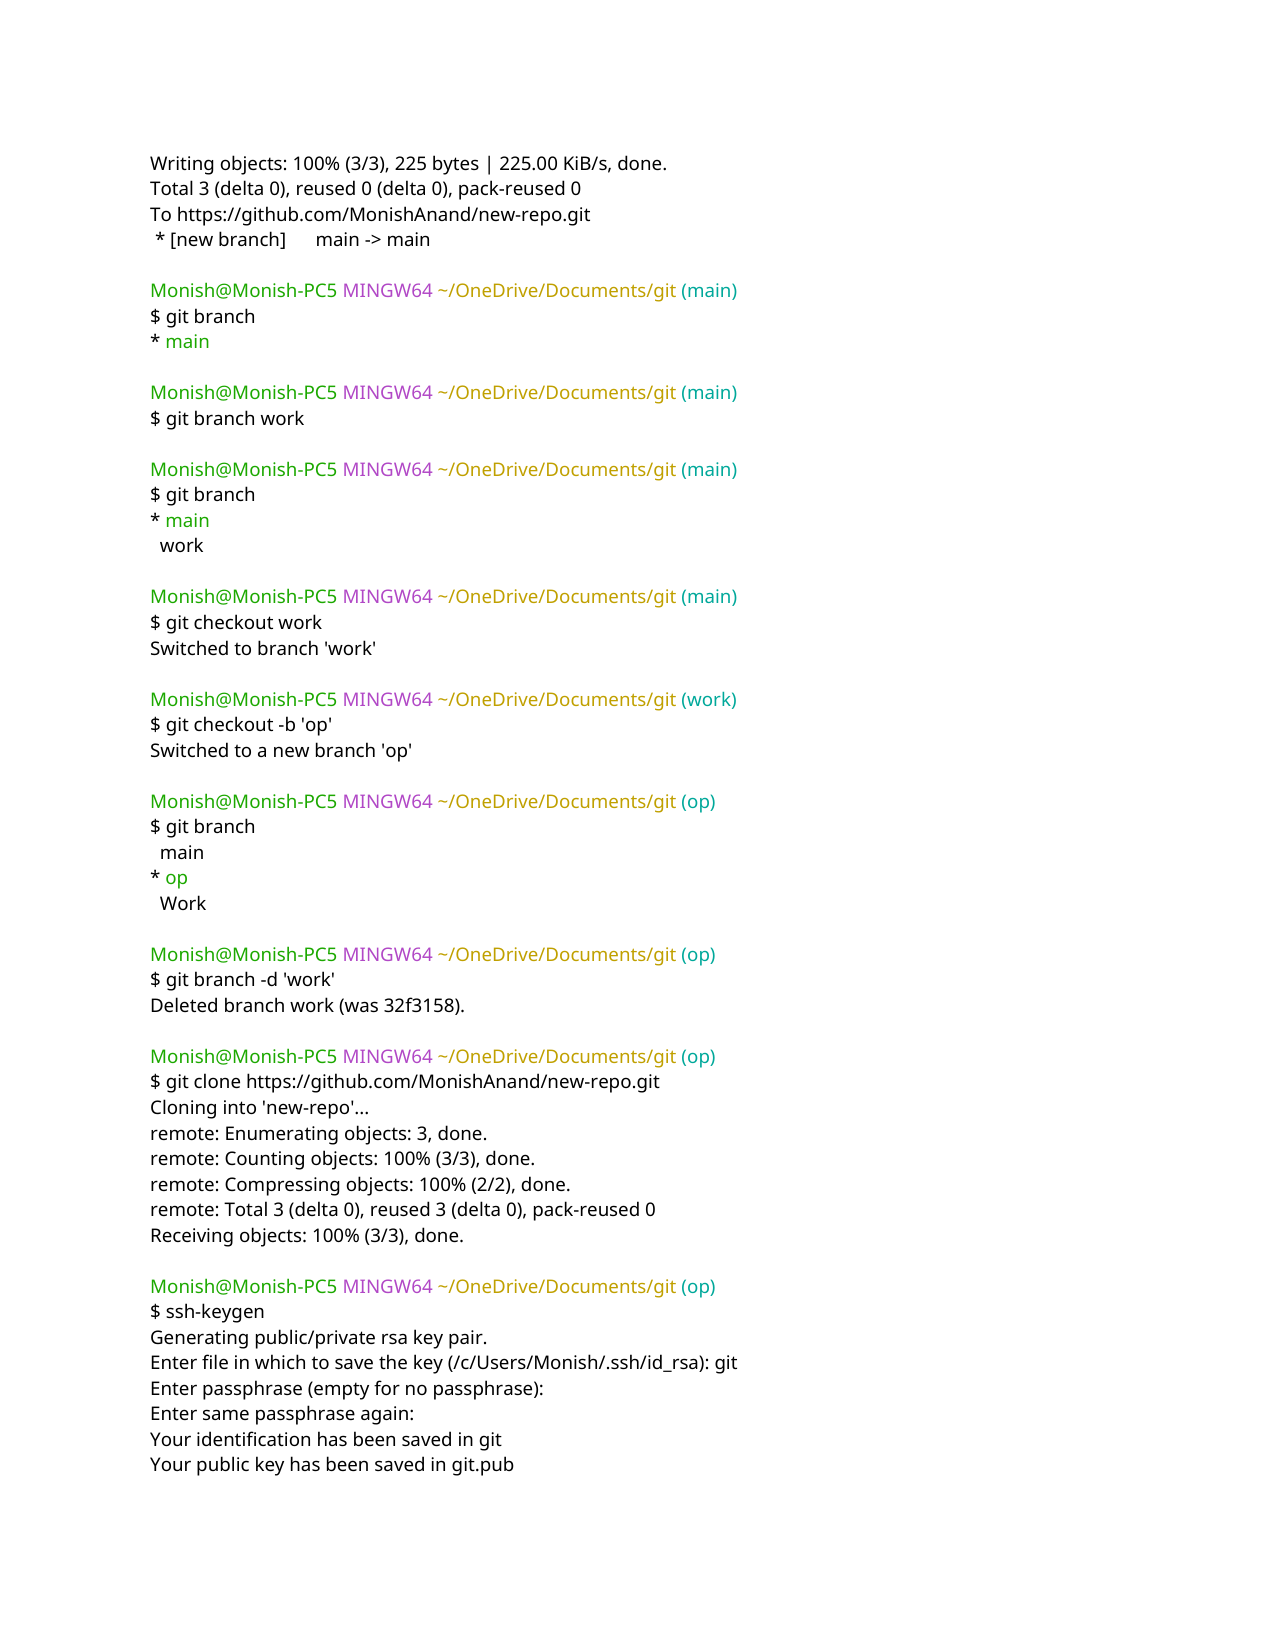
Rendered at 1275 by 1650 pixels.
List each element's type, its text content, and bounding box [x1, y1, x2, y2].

text To https://github.com/MonishAnand/new-repo.git [150, 201, 1125, 227]
text Monish@Monish-PC5 MINGW64 ~/OneDrive/Documents/git (main) [150, 584, 1125, 609]
text $ git branch [150, 482, 1125, 507]
text Switched to branch 'work' [150, 635, 1125, 660]
text Monish@Monish-PC5 MINGW64 ~/OneDrive/Documents/git (work) [150, 686, 1125, 711]
text main [150, 839, 1125, 864]
text Monish@Monish-PC5 MINGW64 ~/OneDrive/Documents/git (main) [150, 380, 1125, 405]
text * op [150, 864, 1125, 890]
text $ git branch work [150, 405, 1125, 431]
text Switched to a new branch 'op' [150, 737, 1125, 762]
text work [150, 533, 1125, 558]
text remote: Compressing objects: 100% (2/2), done. [150, 1171, 1125, 1196]
text Monish@Monish-PC5 MINGW64 ~/OneDrive/Documents/git (main) [150, 456, 1125, 482]
text Receiving objects: 100% (3/3), done. [150, 1222, 1125, 1247]
text Enter passphrase (empty for no passphrase): [150, 1375, 1125, 1401]
text Monish@Monish-PC5 MINGW64 ~/OneDrive/Documents/git (op) [150, 941, 1125, 967]
text Enter same passphrase again: [150, 1401, 1125, 1426]
text remote: Counting objects: 100% (3/3), done. [150, 1145, 1125, 1171]
text $ ssh-keygen [150, 1298, 1125, 1324]
text Monish@Monish-PC5 MINGW64 ~/OneDrive/Documents/git (op) [150, 788, 1125, 813]
text Your public key has been saved in git.pub [150, 1452, 1125, 1477]
text Enter file in which to save the key (/c/Users/Monish/.ssh/id_rsa): git [150, 1349, 1125, 1375]
text Monish@Monish-PC5 MINGW64 ~/OneDrive/Documents/git (op) [150, 1043, 1125, 1069]
text * main [150, 329, 1125, 354]
text remote: Enumerating objects: 3, done. [150, 1120, 1125, 1145]
text * main [150, 507, 1125, 533]
text remote: Total 3 (delta 0), reused 3 (delta 0), pack-reused 0 [150, 1196, 1125, 1222]
text Total 3 (delta 0), reused 0 (delta 0), pack-reused 0 [150, 176, 1125, 201]
text Cloning into 'new-repo'... [150, 1094, 1125, 1120]
text $ git checkout -b 'op' [150, 711, 1125, 737]
text Monish@Monish-PC5 MINGW64 ~/OneDrive/Documents/git (main) [150, 278, 1125, 303]
text Generating public/private rsa key pair. [150, 1324, 1125, 1349]
text $ git branch -d 'work' [150, 967, 1125, 992]
text Deleted branch work (was 32f3158). [150, 992, 1125, 1018]
text $ git clone https://github.com/MonishAnand/new-repo.git [150, 1069, 1125, 1094]
text $ git branch [150, 303, 1125, 329]
text Writing objects: 100% (3/3), 225 bytes | 225.00 KiB/s, done. [150, 150, 1125, 176]
text Your identification has been saved in git [150, 1426, 1125, 1452]
text $ git branch [150, 813, 1125, 839]
text * [new branch] main -> main [150, 227, 1125, 252]
text Monish@Monish-PC5 MINGW64 ~/OneDrive/Documents/git (op) [150, 1273, 1125, 1298]
text $ git checkout work [150, 609, 1125, 635]
text Work [150, 890, 1125, 916]
